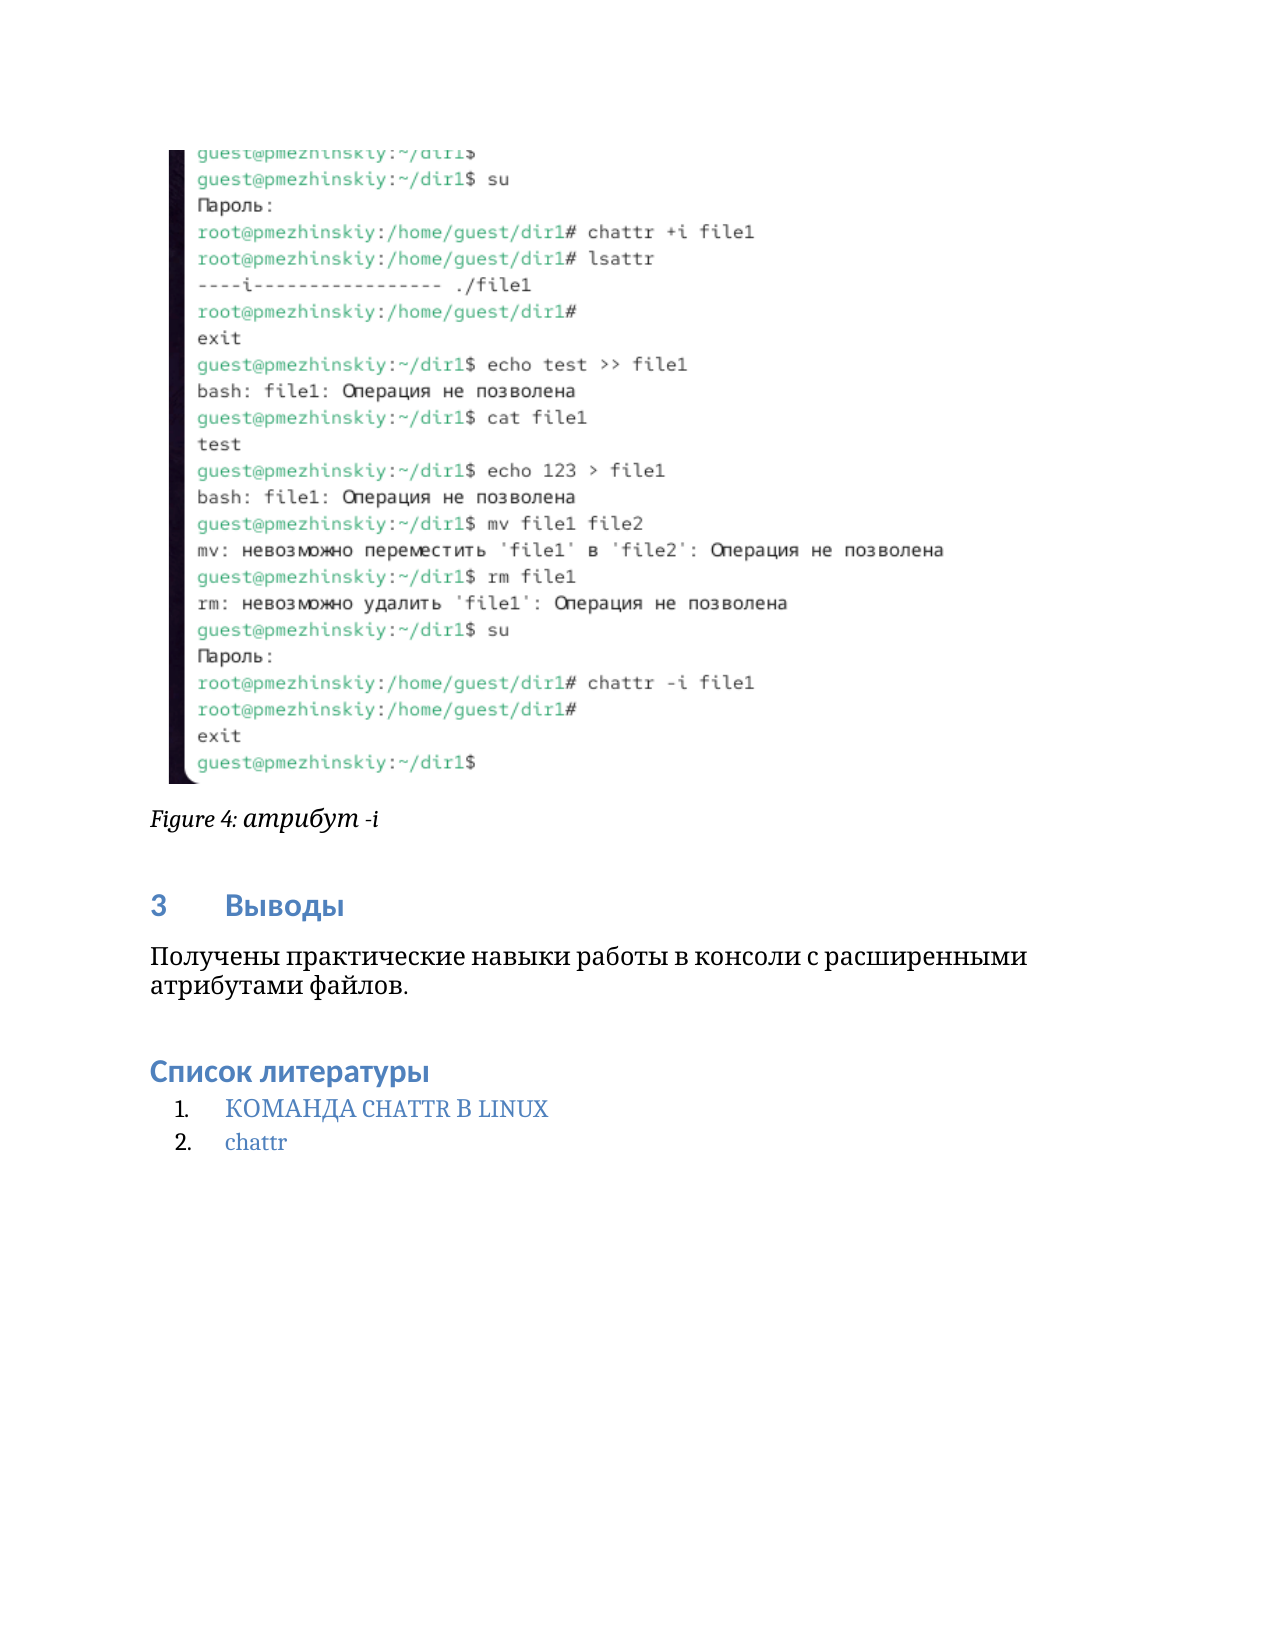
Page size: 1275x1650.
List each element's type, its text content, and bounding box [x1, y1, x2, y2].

picture [168, 150, 1044, 784]
subtitle Список литературы [150, 1051, 1125, 1091]
text Figure 4: атрибут -i [150, 805, 1125, 833]
list КОМАНДА CHATTR В LINUX [175, 1095, 1125, 1124]
subtitle 3 Выводы [150, 883, 1125, 924]
list chattr [175, 1127, 1125, 1156]
text Получены практические навыки работы в консоли с расширенными атрибутами файлов. [150, 943, 1125, 1001]
